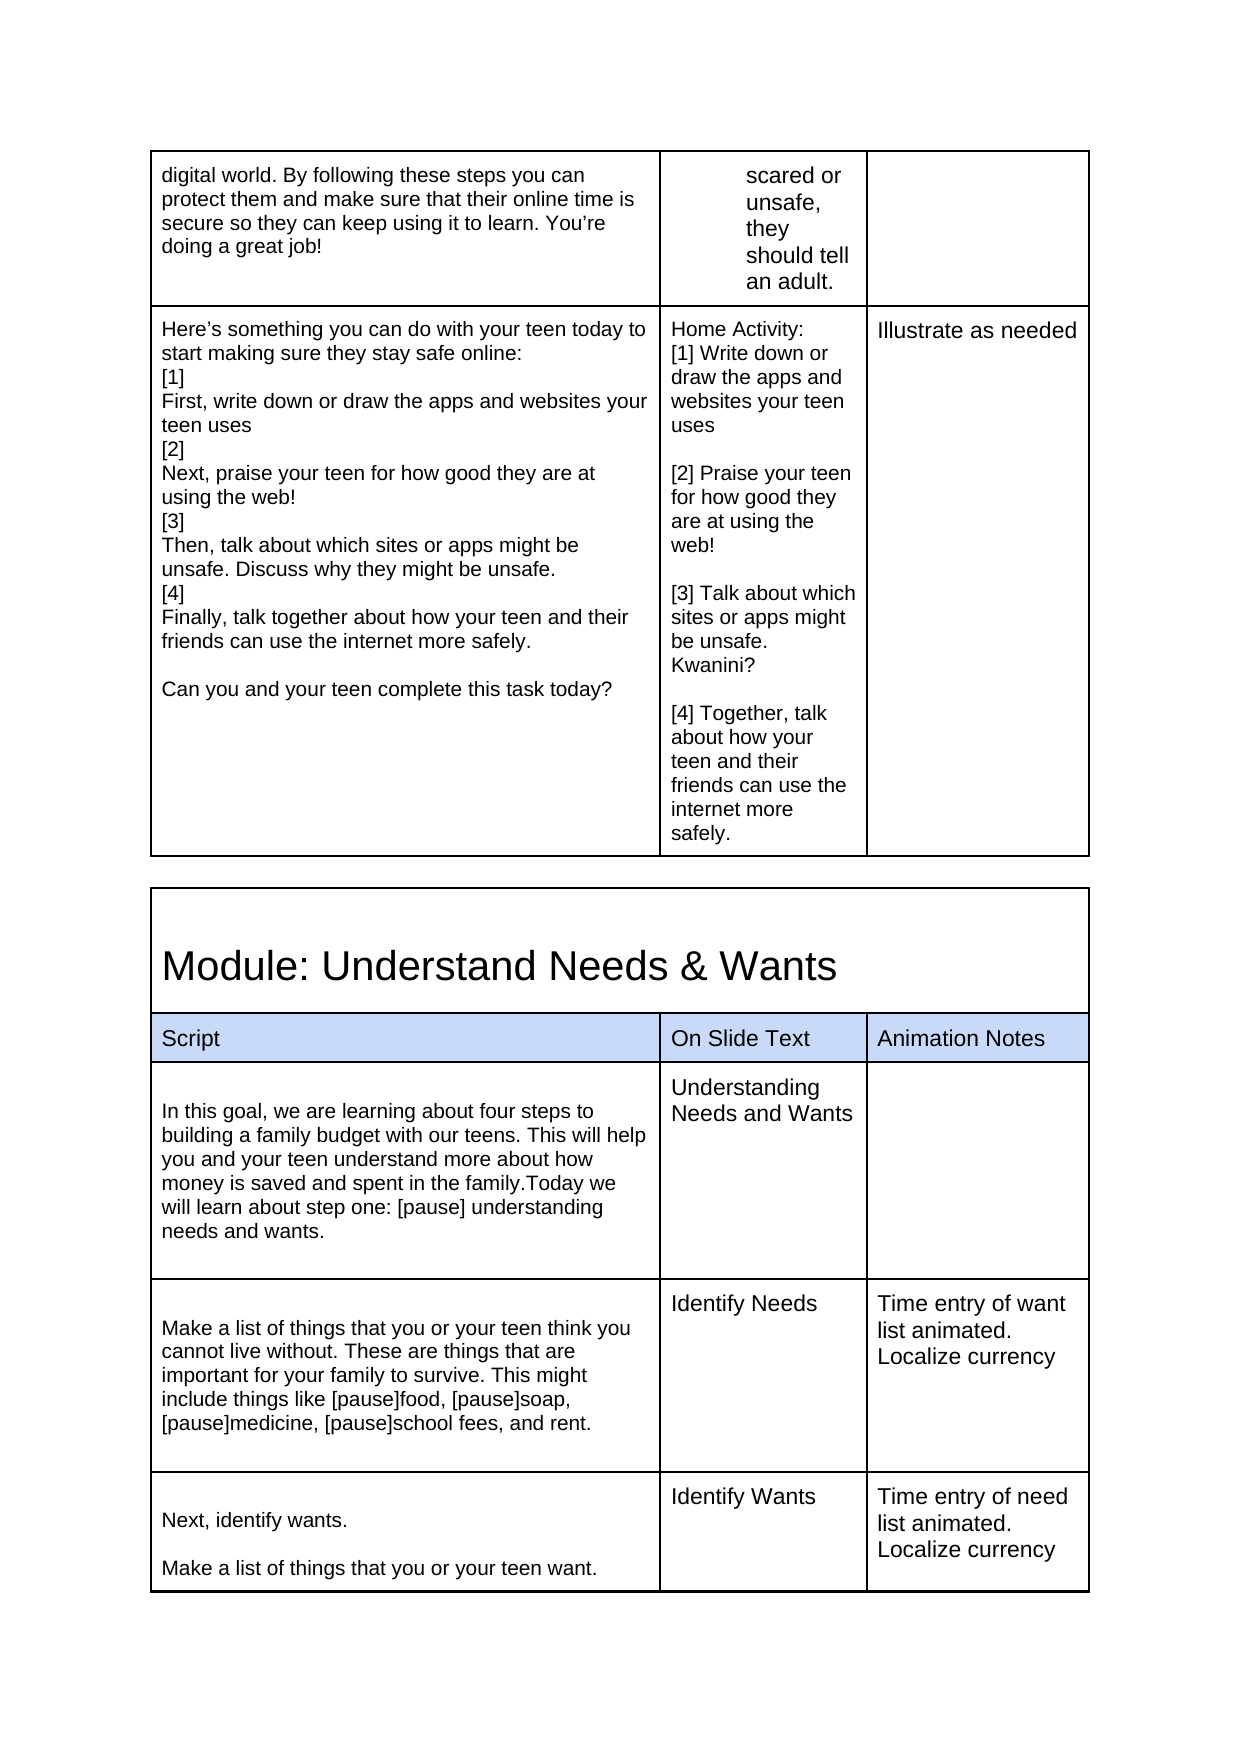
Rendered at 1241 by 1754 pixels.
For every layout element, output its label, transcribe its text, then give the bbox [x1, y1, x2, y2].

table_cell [152, 1473, 659, 1590]
table_cell Make a list of things that you or your teen think you cannot live without. These are things that are important for your family to survive. This might include things like [pause]food, [pause]soap, [pause]medicine, [pause]school fees, and rent. [152, 1280, 659, 1471]
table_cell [868, 1473, 1088, 1590]
table_cell [868, 1063, 1088, 1278]
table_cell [661, 152, 866, 305]
table_cell Identify Wants [661, 1473, 866, 1590]
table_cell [152, 152, 659, 305]
table_header Module: Understand Needs & Wants [152, 889, 1088, 1012]
table_cell Home Activity: [1] Write down or draw the apps and websites your teen uses [2] Praise your teen for how good they are at using the web! [3] Talk about which sites or apps might be unsafe. Kwanini? [4] Together, talk about how your teen and their friends can use the internet more safely. [661, 307, 866, 855]
table_cell [868, 152, 1088, 305]
table_cell Here’s something you can do with your teen today to start making sure they stay safe online: [1] First, write down or draw the apps and websites your teen uses [2] Next, praise your teen for how good they are at using the web! [3] Then, talk about which sites or apps might be unsafe. Discuss why they might be unsafe. [4] Finally, talk together about how your teen and their friends can use the internet more safely. Can you and your teen complete this task today? [152, 307, 659, 855]
table_cell On Slide Text [661, 1014, 866, 1061]
table_cell Understanding Needs and Wants [661, 1063, 866, 1278]
table_cell In this goal, we are learning about four steps to building a family budget with our teens. This will help you and your teen understand more about how money is saved and spent in the family.Today we will learn about step one: [pause] understanding needs and wants. [152, 1063, 659, 1278]
table_cell Illustrate as needed [868, 307, 1088, 855]
table_cell Animation Notes [868, 1014, 1088, 1061]
table_cell Time entry of want list animated. Localize currency [868, 1280, 1088, 1471]
table_cell Script [152, 1014, 659, 1061]
table_cell Identify Needs [661, 1280, 866, 1471]
